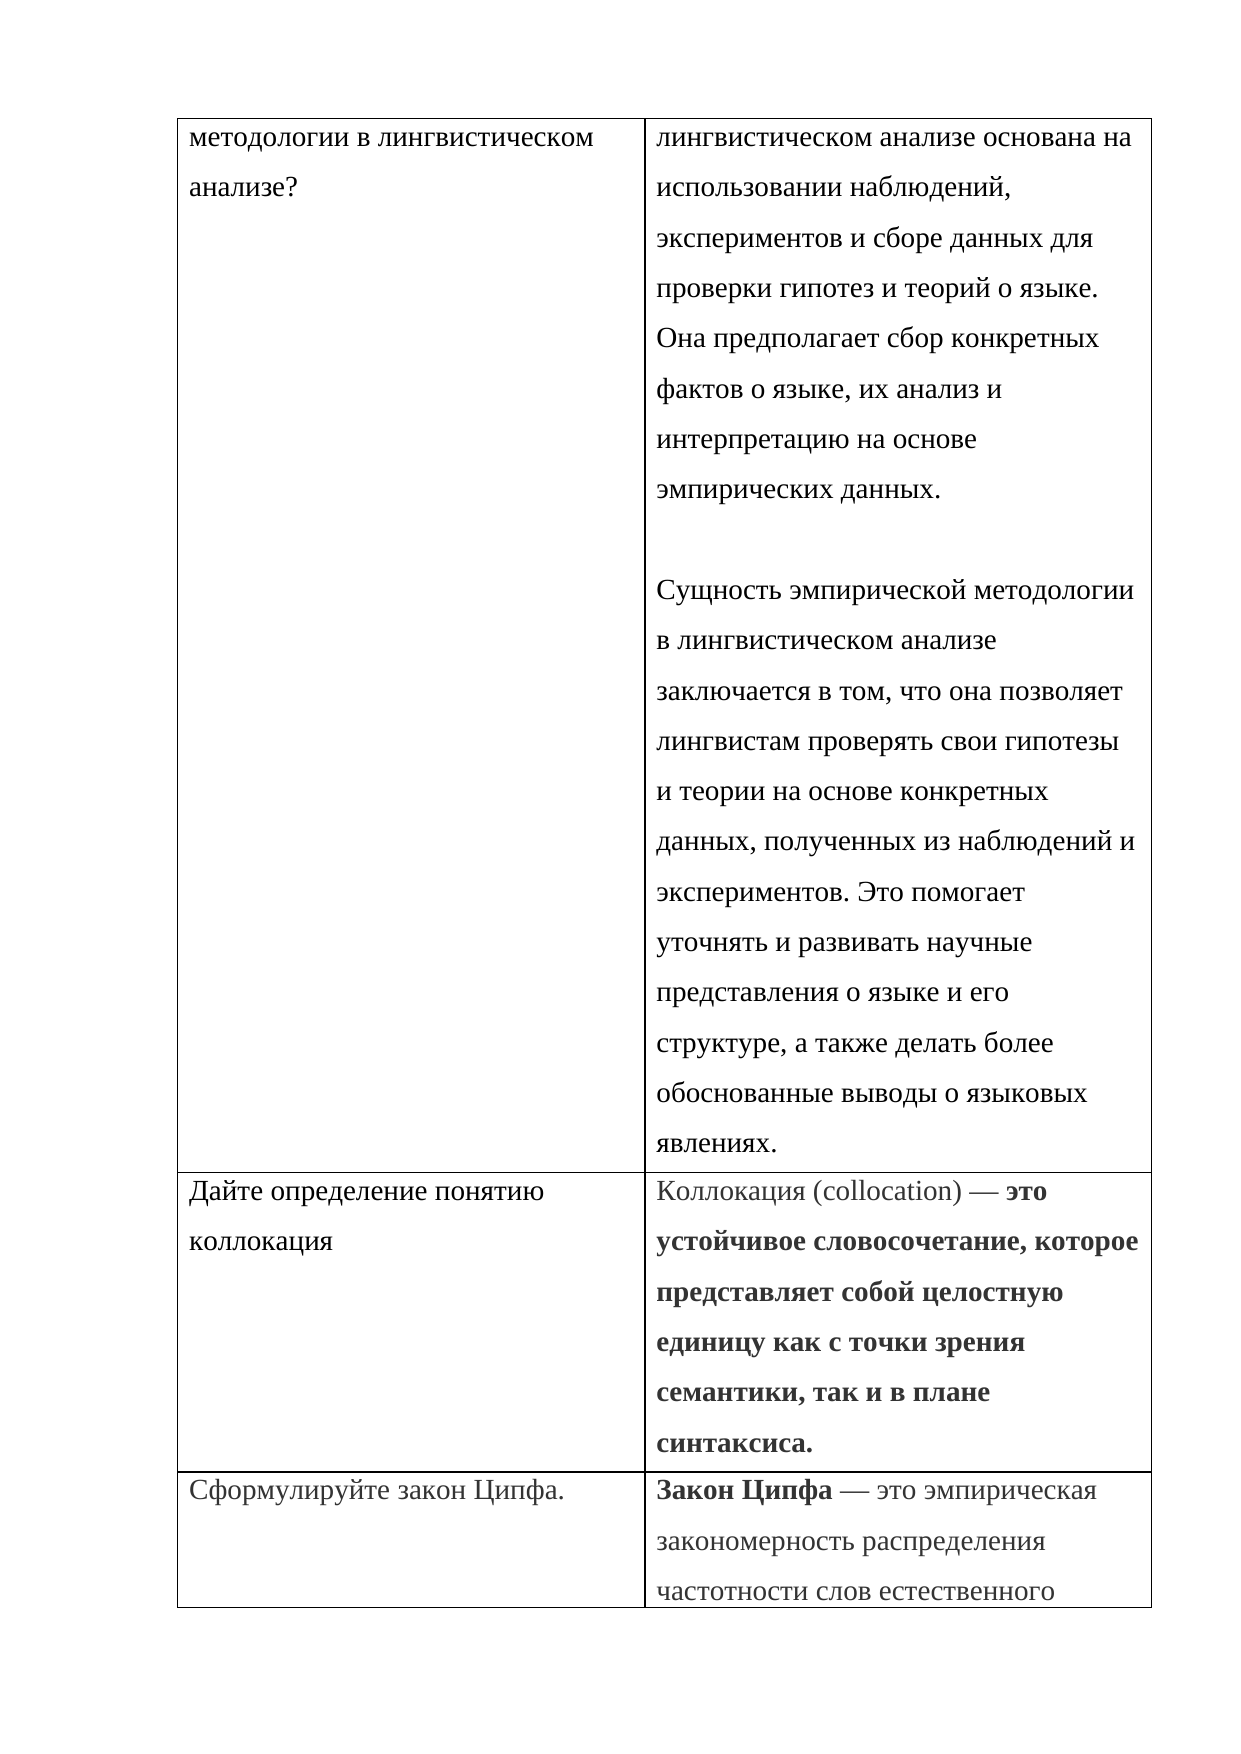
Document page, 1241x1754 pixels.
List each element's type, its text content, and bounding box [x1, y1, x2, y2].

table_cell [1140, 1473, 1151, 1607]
table_cell Дайте определение понятию коллокация [178, 1173, 644, 1471]
table_cell Коллокация (collocation) — это устойчивое словосочетание, которое представляет собой целостную единицу как с точки зрения семантики, так и в плане синтаксиса. [646, 1173, 1151, 1471]
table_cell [178, 1473, 644, 1607]
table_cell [646, 119, 1151, 1172]
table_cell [178, 119, 644, 1172]
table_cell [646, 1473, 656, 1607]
